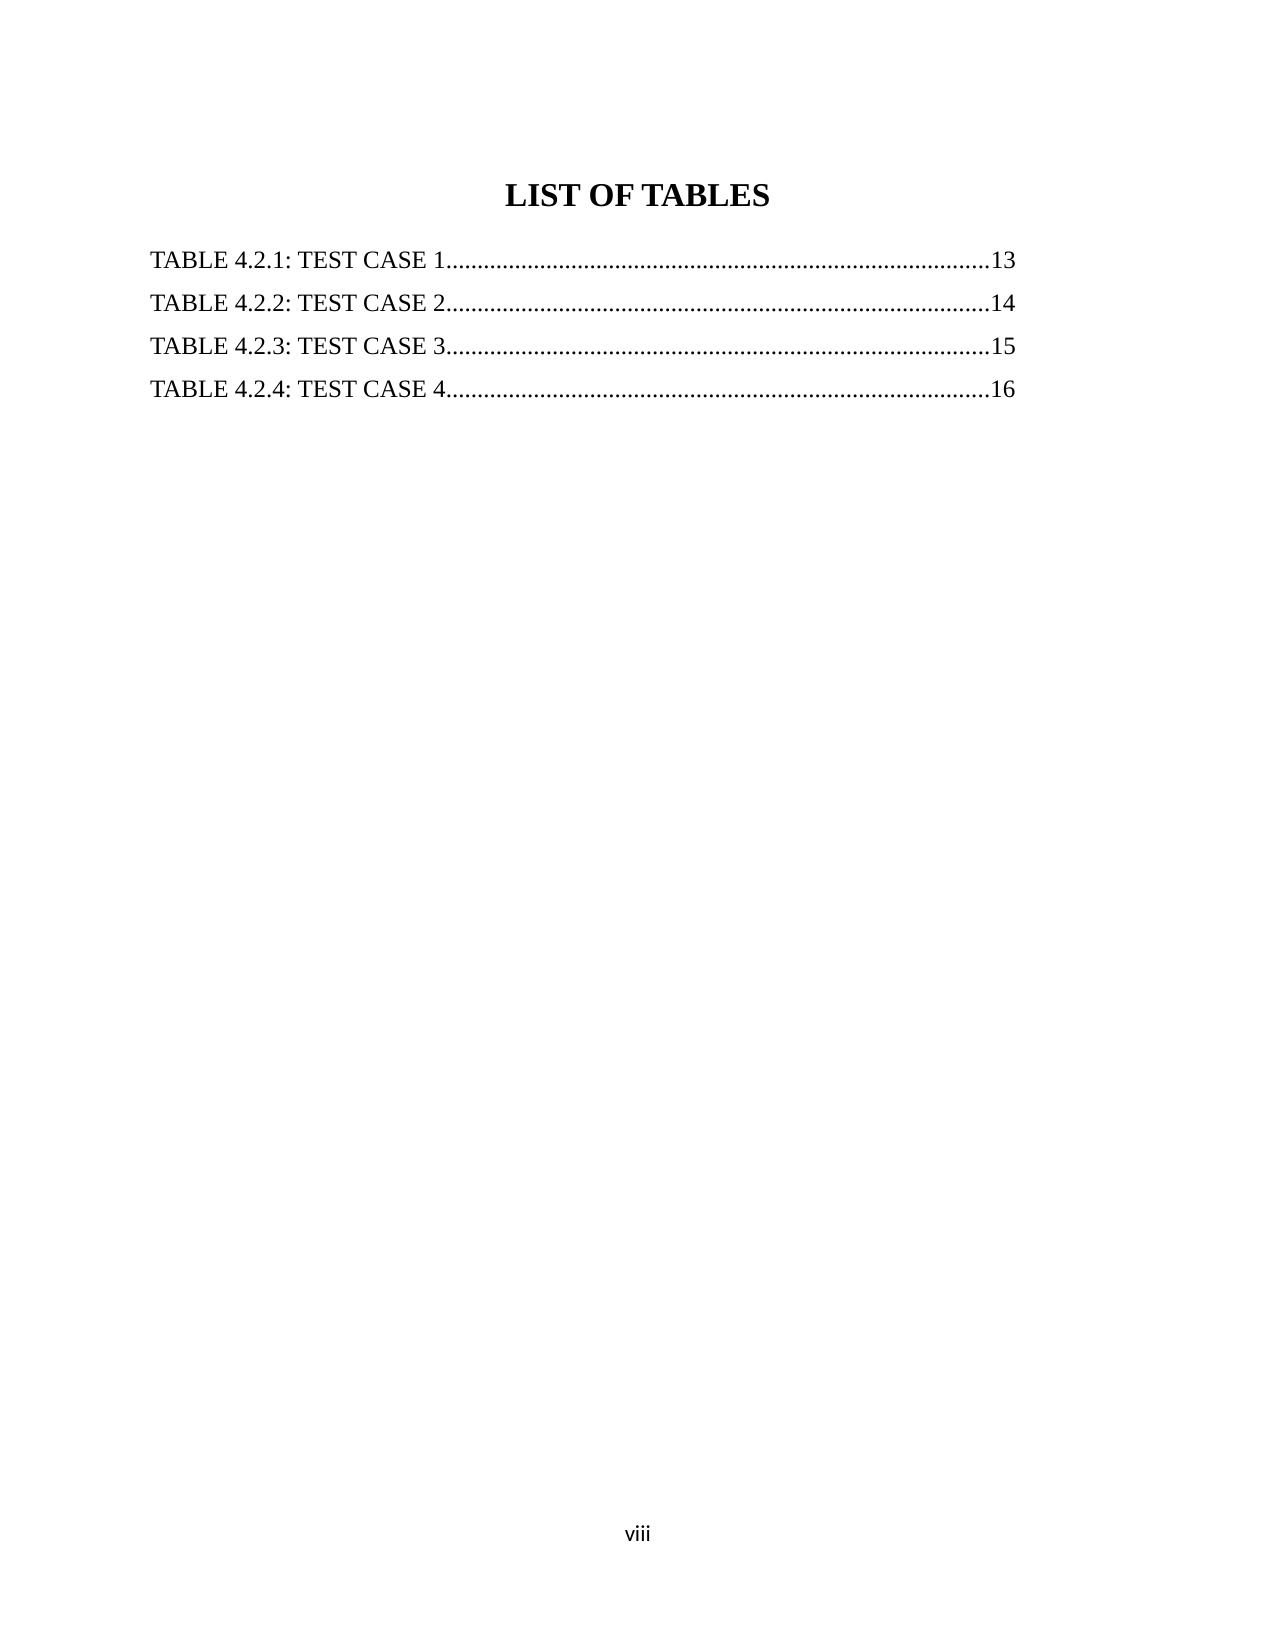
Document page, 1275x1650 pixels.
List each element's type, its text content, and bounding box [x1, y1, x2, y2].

text TABLE 4.2.2: TEST CASE 2 14 [150, 288, 1125, 317]
text TABLE 4.2.4: TEST CASE 4 16 [150, 374, 1125, 403]
subtitle LIST OF TABLES [150, 175, 1125, 213]
text TABLE 4.2.1: TEST CASE 1 13 [150, 245, 1125, 274]
text TABLE 4.2.3: TEST CASE 3 15 [150, 331, 1125, 360]
